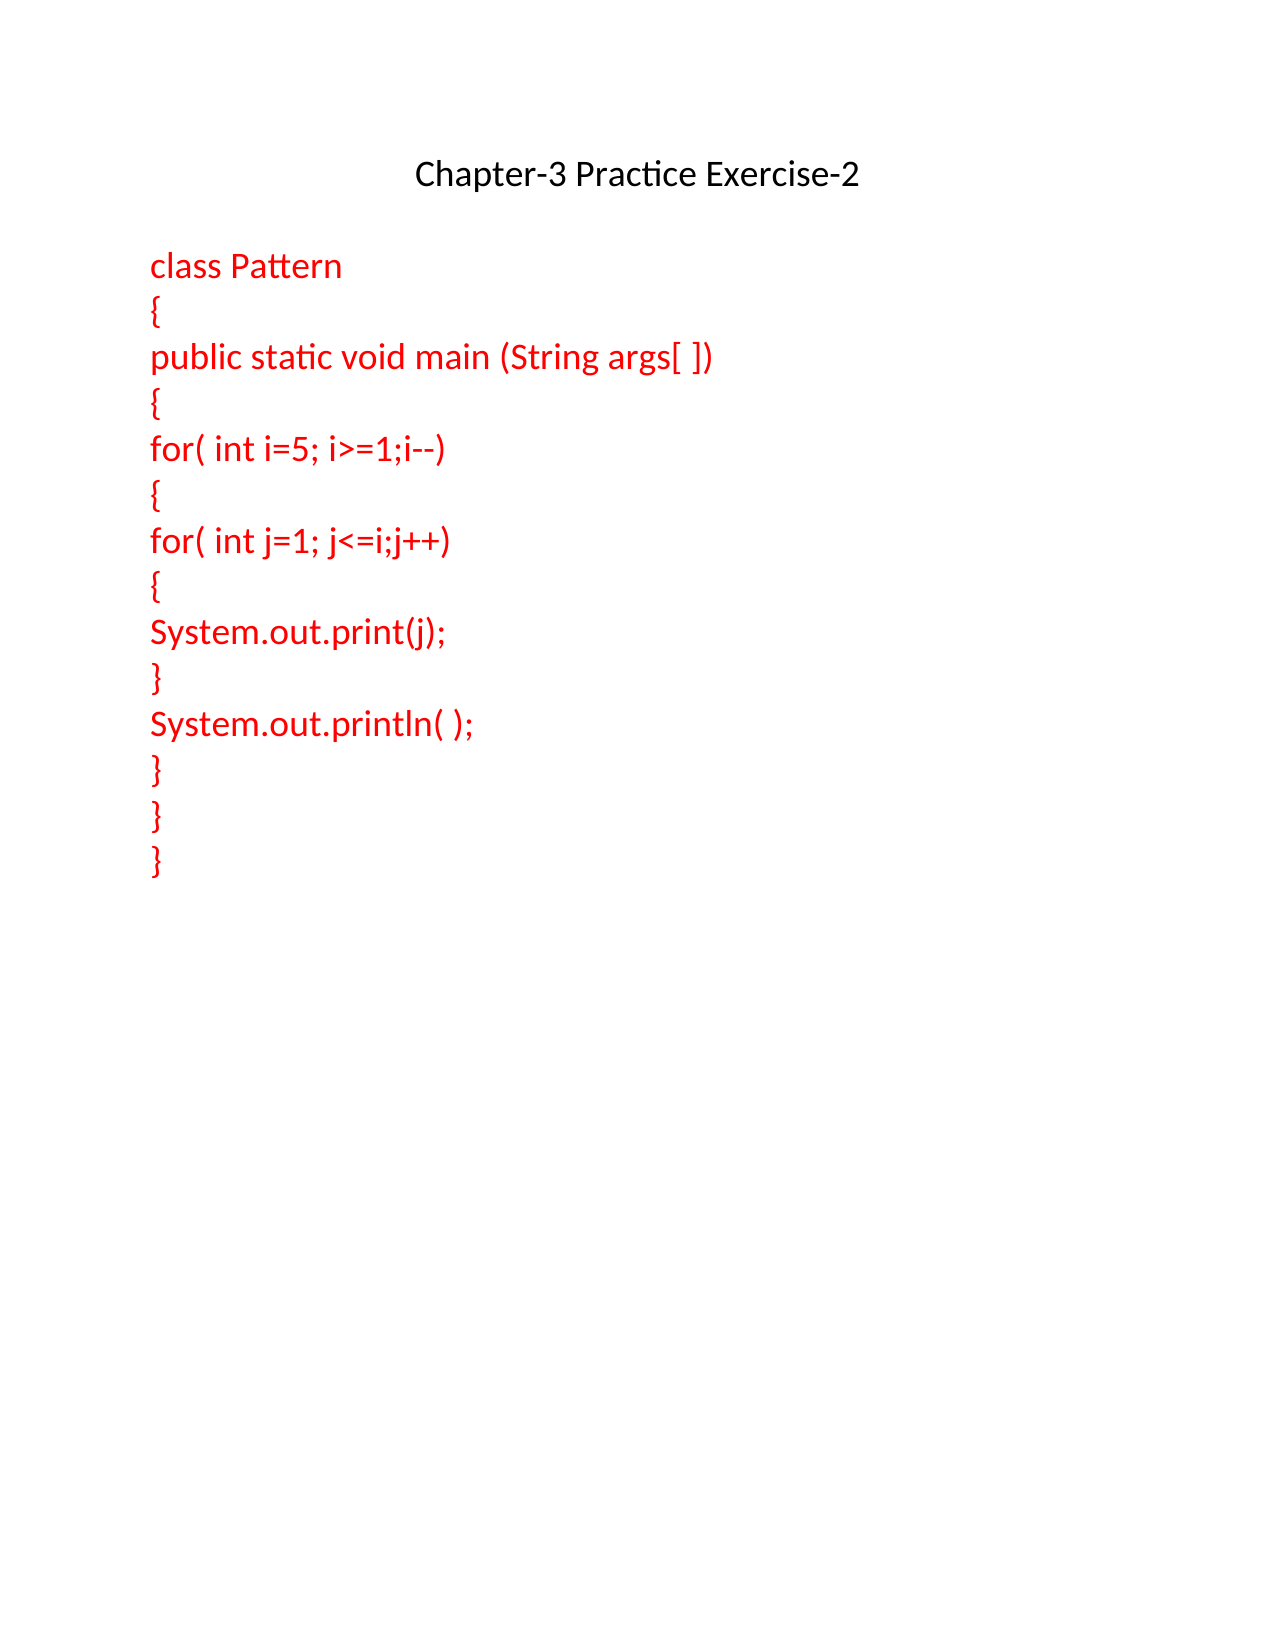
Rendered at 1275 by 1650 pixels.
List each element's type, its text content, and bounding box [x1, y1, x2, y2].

text for( int i=5; i>=1;i--) [150, 425, 1125, 471]
text } [150, 792, 1125, 837]
text Chapter-3 Practice Exercise-2 [150, 150, 1125, 196]
text class Pattern [150, 242, 1125, 287]
text System.out.print(j); [150, 608, 1125, 654]
text { [150, 379, 1125, 425]
text } [150, 837, 1125, 883]
text } [150, 654, 1125, 700]
text System.out.println( ); [150, 700, 1125, 746]
text for( int j=1; j<=i;j++) [150, 517, 1125, 562]
text { [150, 287, 1125, 333]
text } [150, 746, 1125, 792]
text { [150, 562, 1125, 608]
text { [150, 471, 1125, 517]
text public static void main (String args[ ]) [150, 333, 1125, 379]
